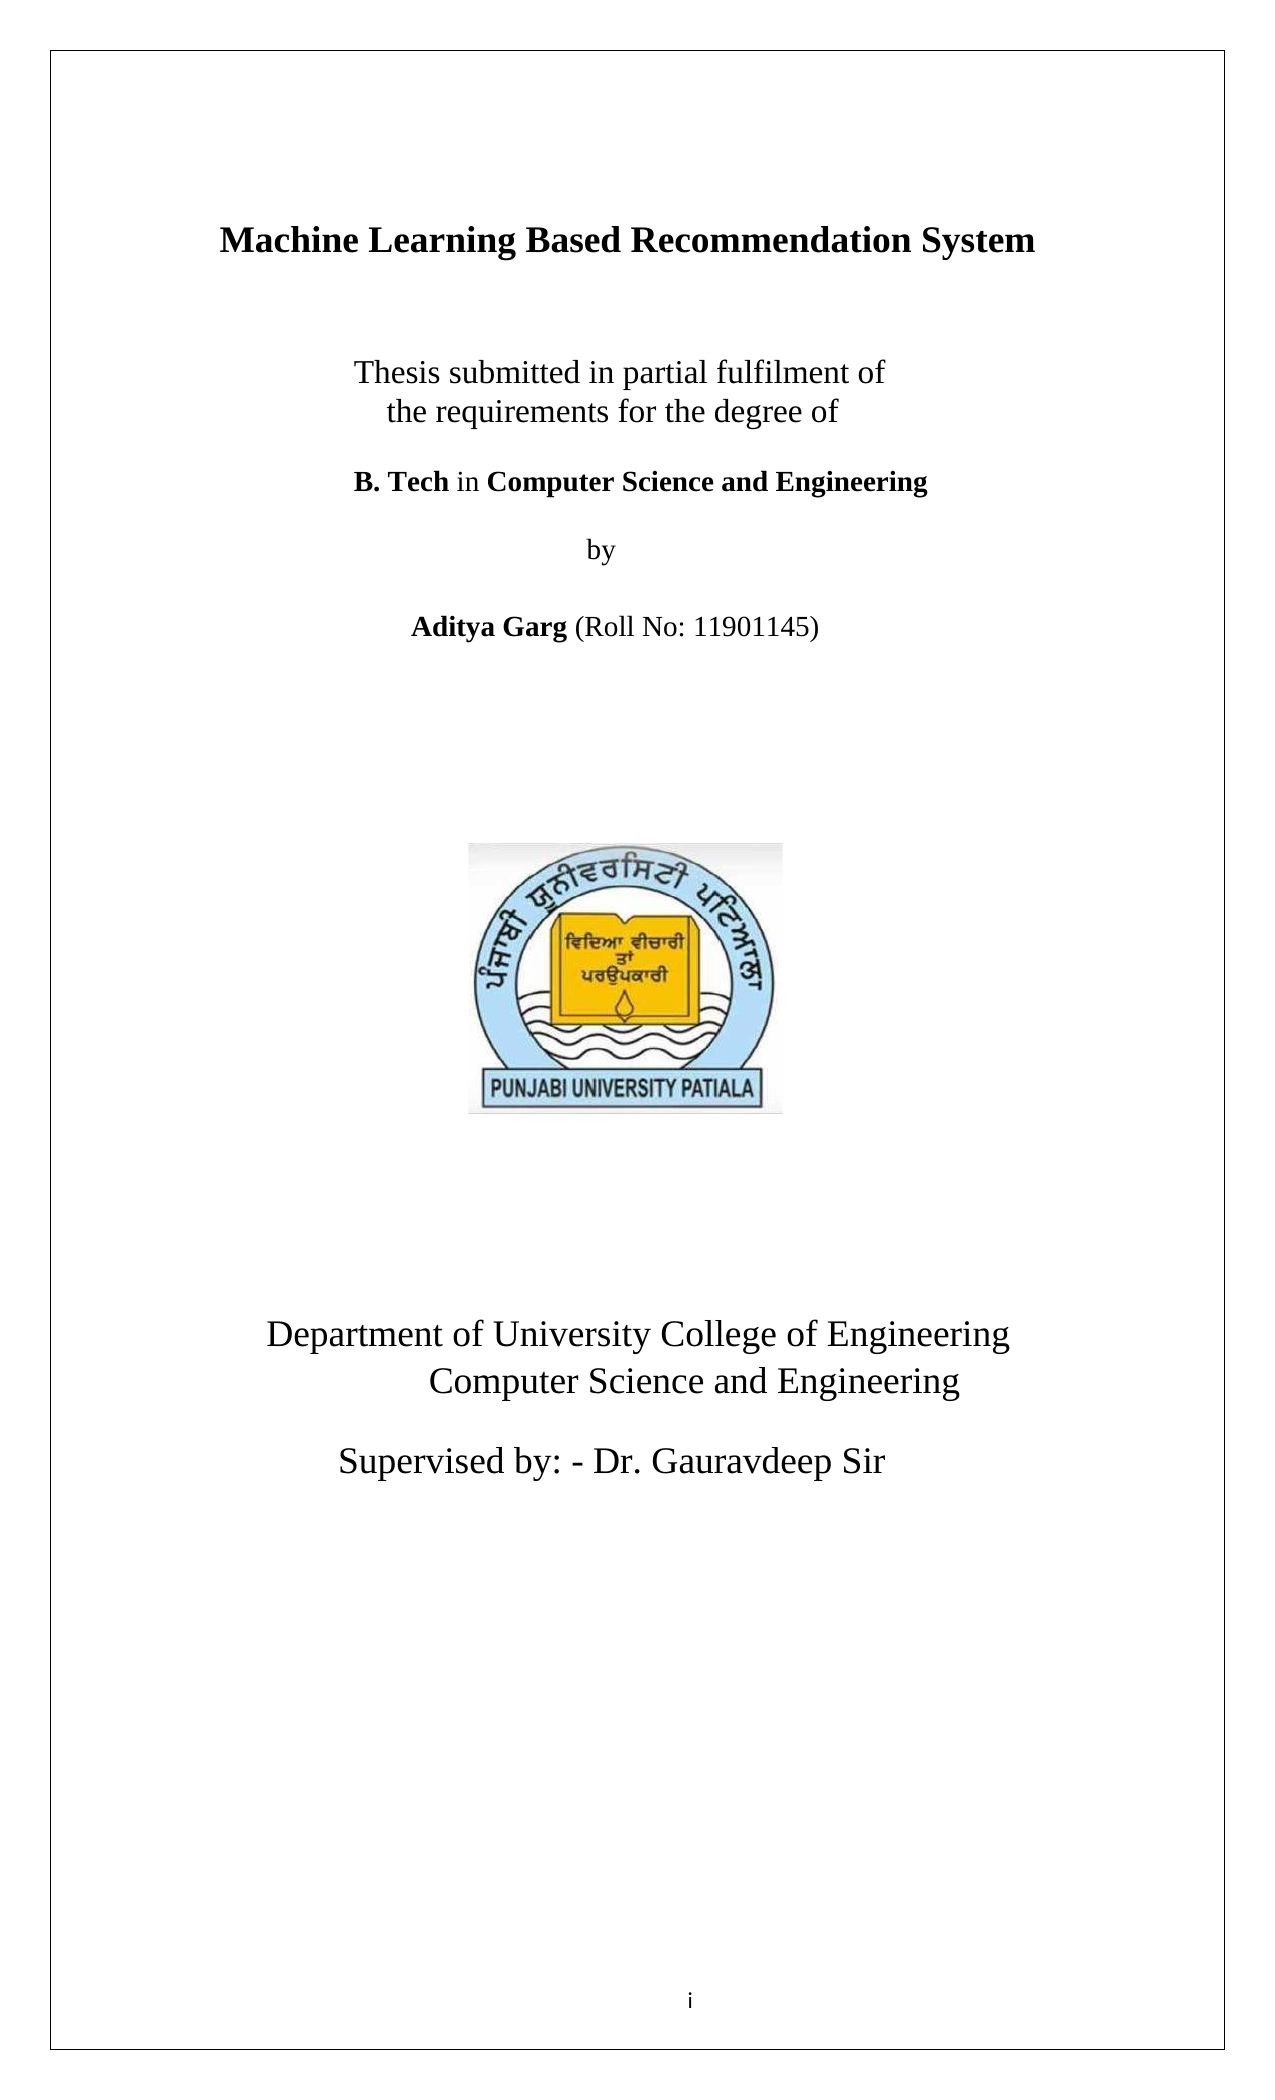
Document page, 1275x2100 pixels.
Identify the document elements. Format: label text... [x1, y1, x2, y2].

text Machine Learning Based Recommendation System [219, 218, 1182, 261]
text Department of University College of Engineering [96, 1311, 1181, 1354]
text Supervised by: - Dr. Gauravdeep Sir [114, 1439, 1182, 1482]
text by [274, 532, 1134, 566]
subtitle B. Tech in Computer Science and Engineering [353, 464, 968, 497]
text Computer Science and Engineering [86, 1358, 1182, 1402]
text Aditya Garg (Roll No: 11901145) [382, 609, 836, 643]
subtitle Thesis submitted in partial fulfilment of the requirements for the degree of [353, 352, 934, 430]
picture [468, 843, 783, 1114]
